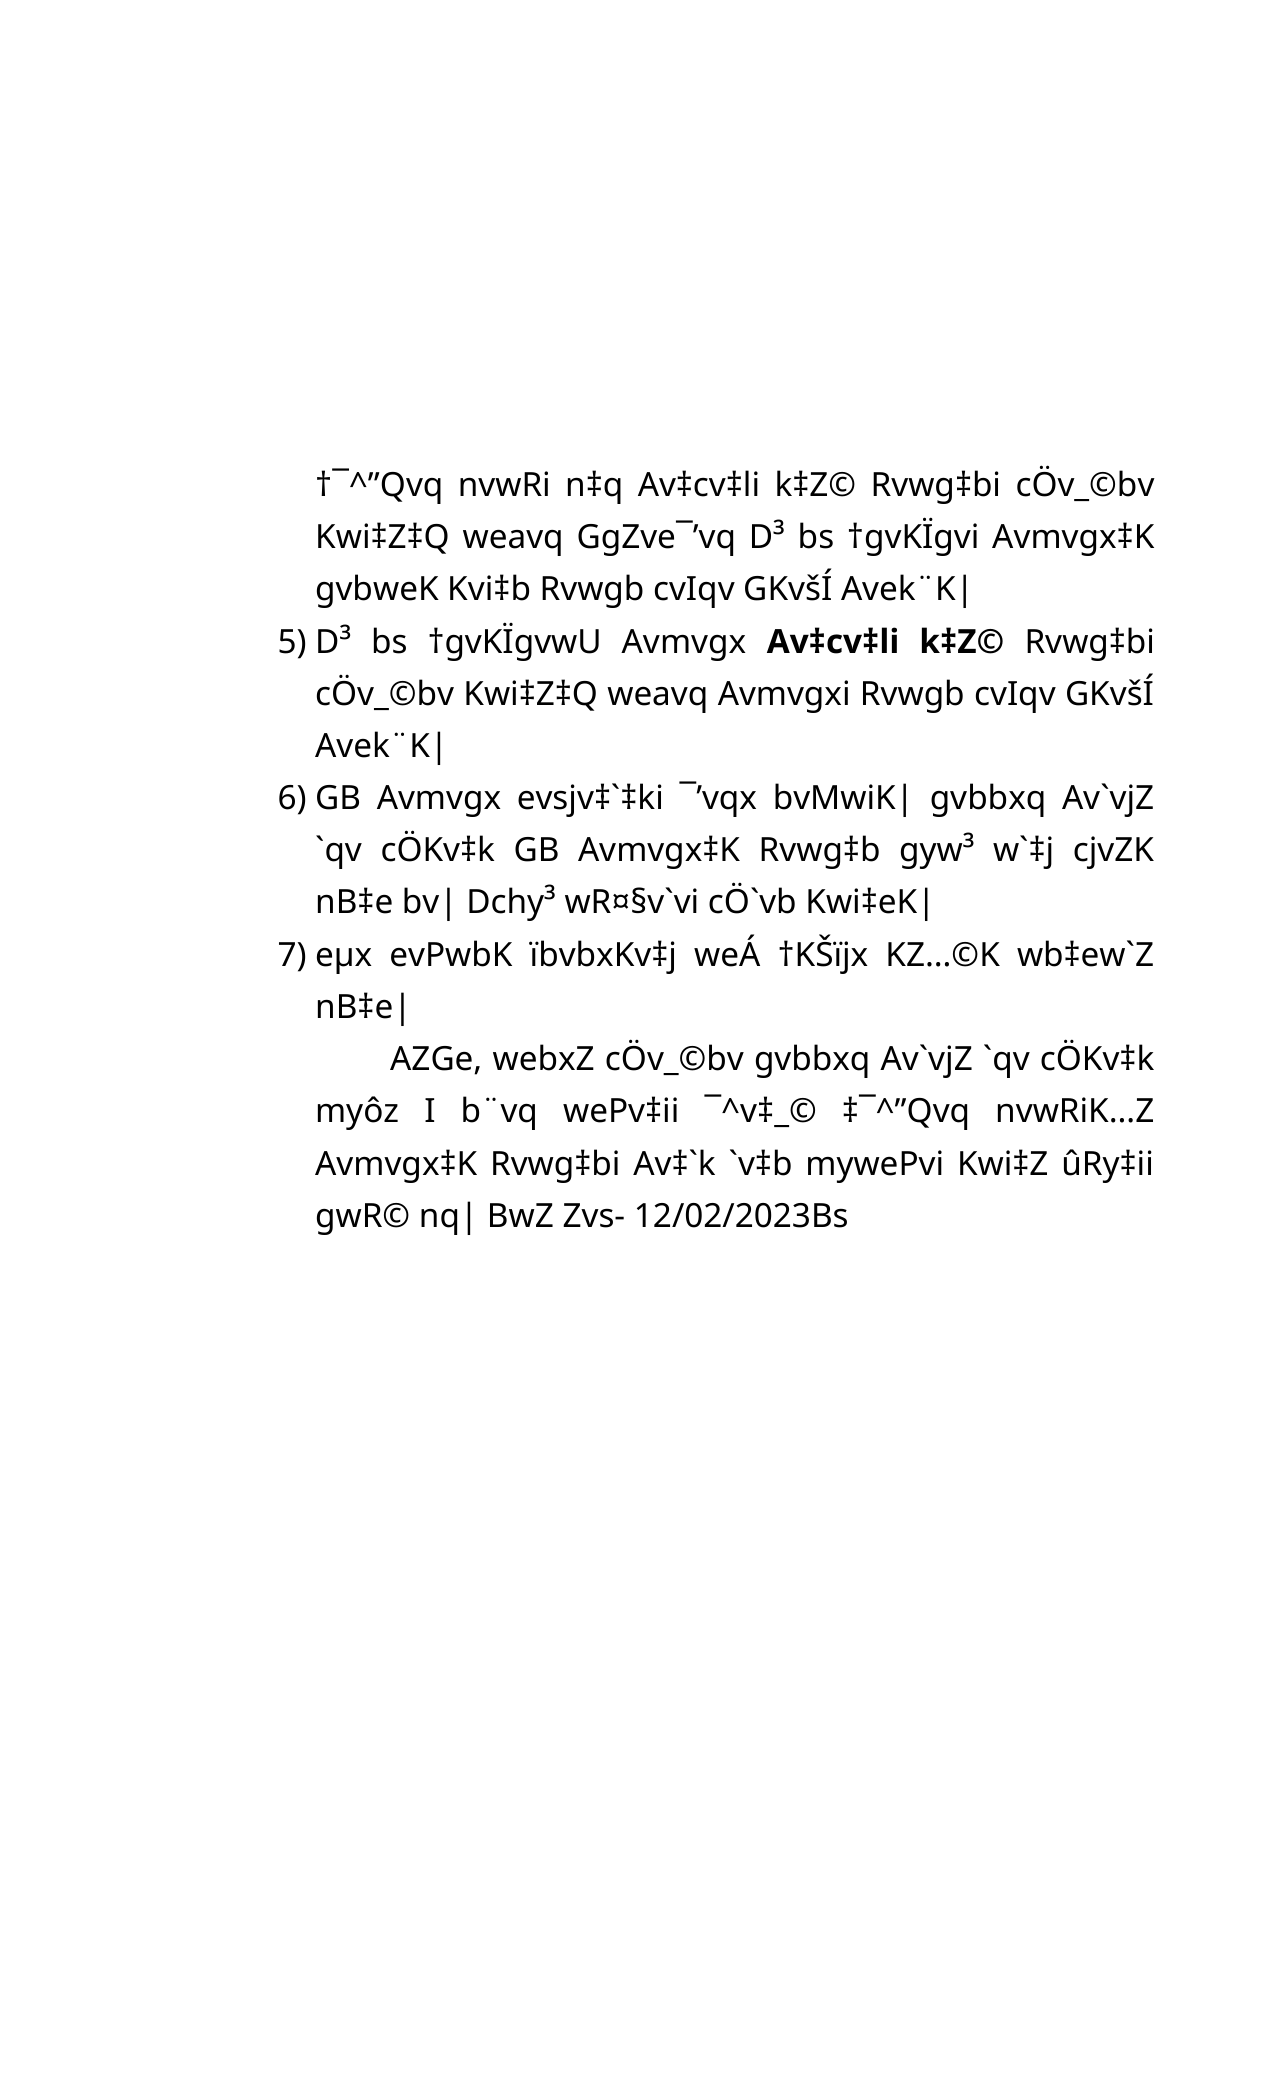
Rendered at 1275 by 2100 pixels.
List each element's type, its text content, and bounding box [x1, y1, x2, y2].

list D³ bs †gvKÏgvwU Avmvgx Av‡cv‡li k‡Z© Rvwg‡bi cÖv_©bv Kwi‡Z‡Q weavq Avmvgxi Rvwgb cvIqv GKvšÍ Avek¨K| [277, 617, 1155, 767]
list eµx evPwbK ïbvbxKv‡j weÁ †KŠïjx KZ…©K wb‡ew`Z nB‡e| [277, 931, 1155, 1028]
list GB Avmvgx evsjv‡`‡ki ¯’vqx bvMwiK| gvbbxq Av`vjZ `qv cÖKv‡k GB Avmvgx‡K Rvwg‡b gyw³ w`‡j cjvZK nB‡e bv| Dchy³ wR¤§v`vi cÖ`vb Kwi‡eK| [277, 774, 1155, 924]
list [277, 461, 1155, 611]
list AZGe, webxZ cÖv_©bv gvbbxq Av`vjZ `qv cÖKv‡k myôz I b¨vq wePv‡ii ¯^v‡_© ‡¯^”Qvq nvwRiK…Z Avmvgx‡K Rvwg‡bi Av‡`k `v‡b mywePvi Kwi‡Z ûRy‡ii gwR© nq| BwZ Zvs- 12/02/2023Bs [315, 1035, 1155, 1237]
